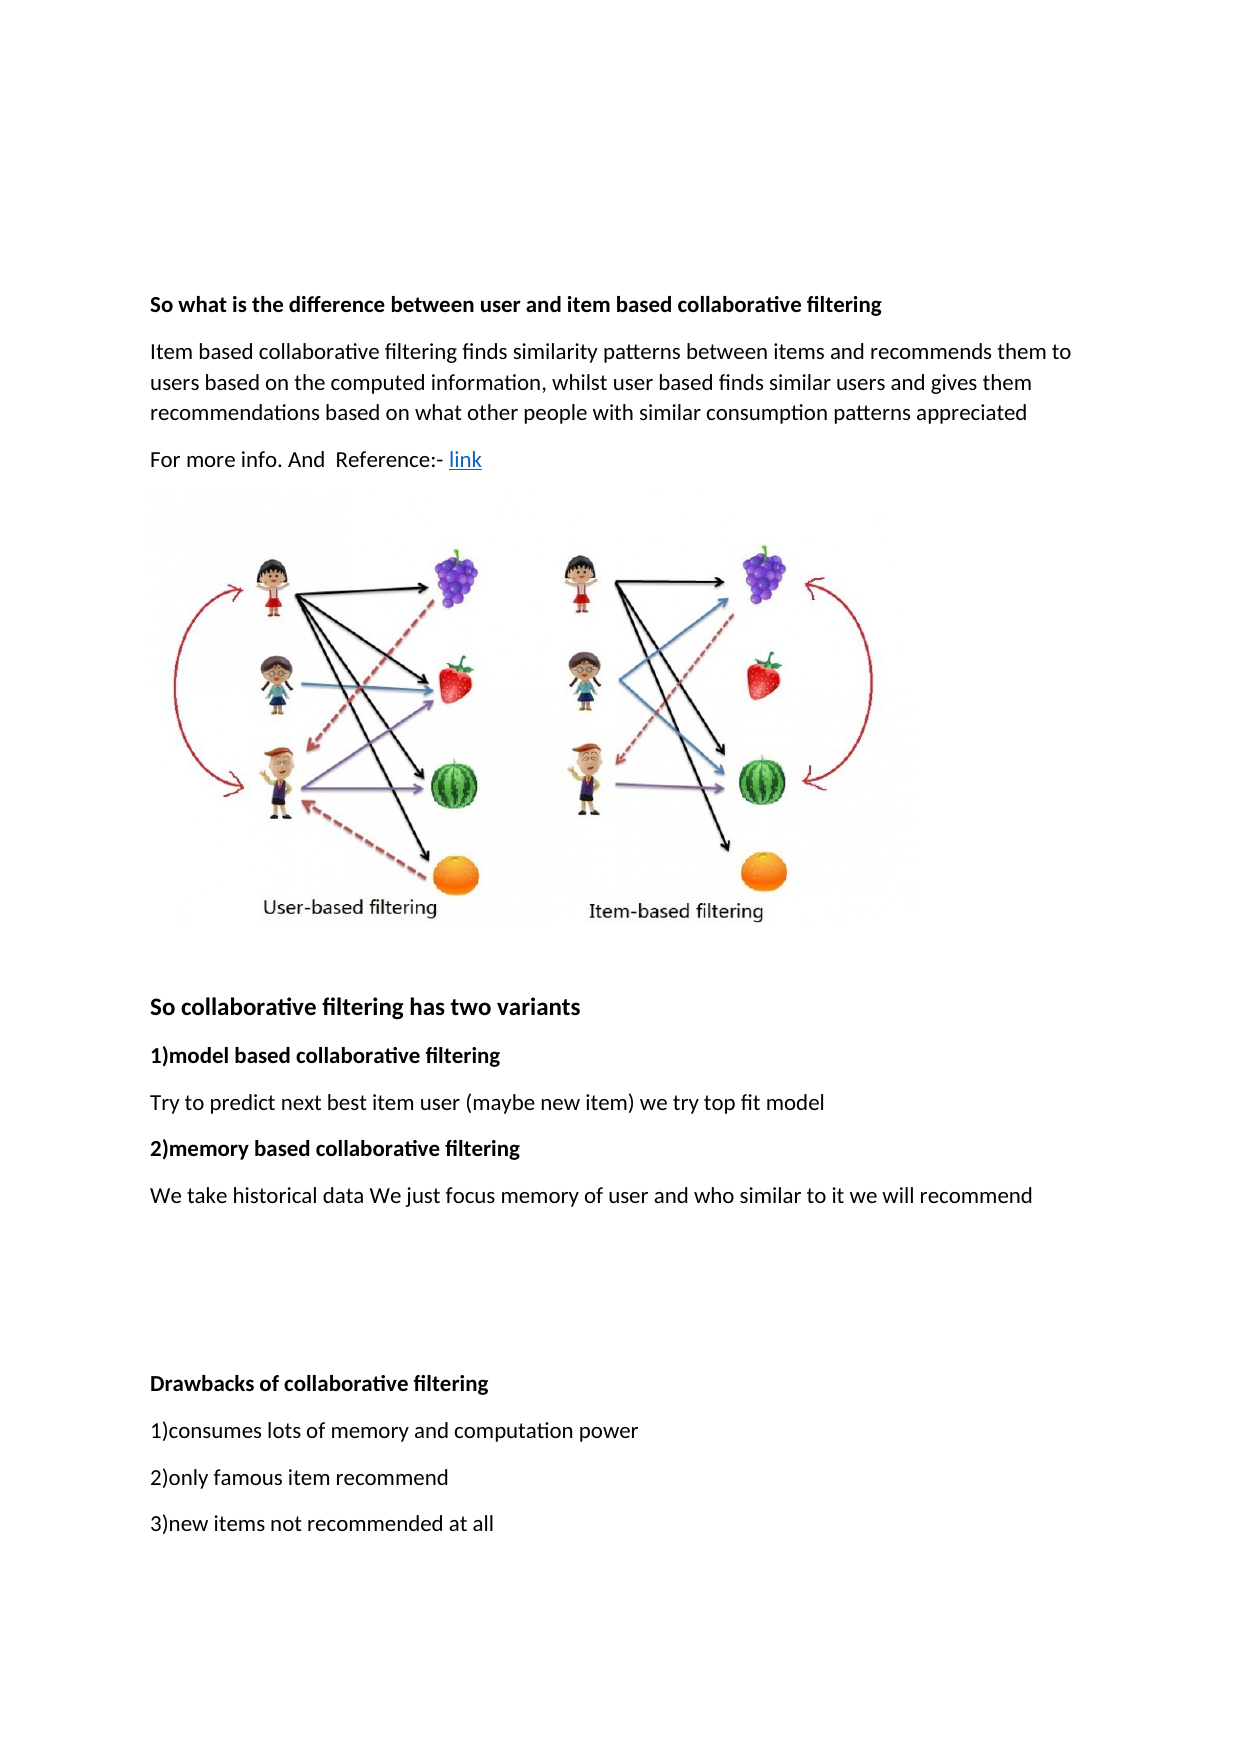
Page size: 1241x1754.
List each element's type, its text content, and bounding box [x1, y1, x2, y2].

text 3)new items not recommended at all [150, 1509, 1090, 1537]
text Try to predict next best item user (maybe new item) we try top fit model [150, 1088, 1090, 1116]
text 1)model based collaborative filtering [150, 1041, 1090, 1069]
text Item based collaborative filtering finds similarity patterns between items and recommends them to users based on the computed information, whilst user based finds similar users and gives them recommendations based on what other people with similar consumption patterns appreciated [150, 337, 1090, 426]
text 2)memory based collaborative filtering [150, 1134, 1090, 1162]
text So what is the difference between user and item based collaborative filtering [150, 291, 1090, 319]
text 1)consumes lots of memory and computation power [150, 1416, 1090, 1444]
text We take historical data We just focus memory of user and who similar to it we will recommend [150, 1181, 1090, 1209]
text 2)only famous item recommend [150, 1463, 1090, 1491]
text Drawbacks of collaborative filtering [150, 1369, 1090, 1397]
picture [150, 491, 922, 926]
text For more info. And Reference:- link [150, 445, 1090, 473]
text So collaborative filtering has two variants [150, 991, 1090, 1022]
